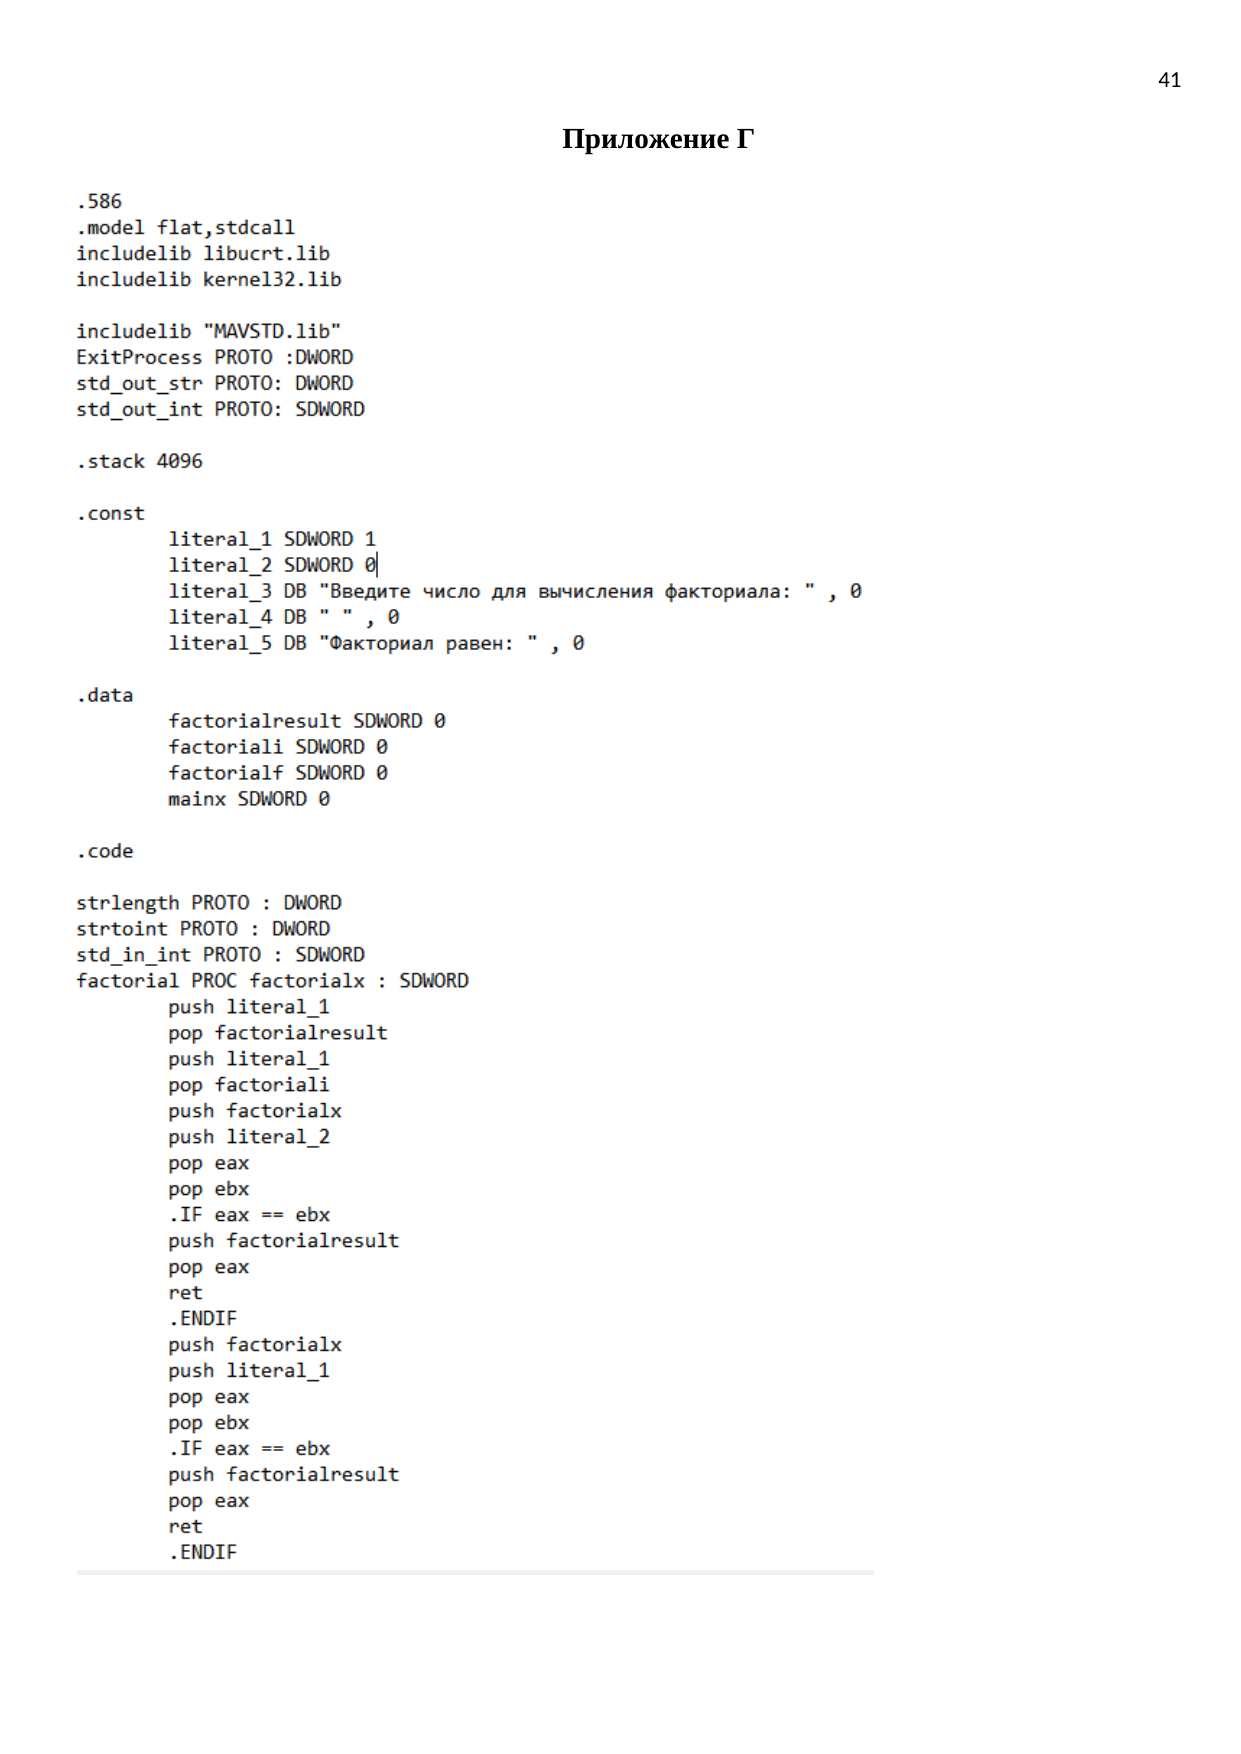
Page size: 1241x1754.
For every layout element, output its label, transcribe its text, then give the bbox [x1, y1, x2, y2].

subtitle Приложение Г [136, 121, 1181, 154]
picture [76, 192, 875, 1575]
